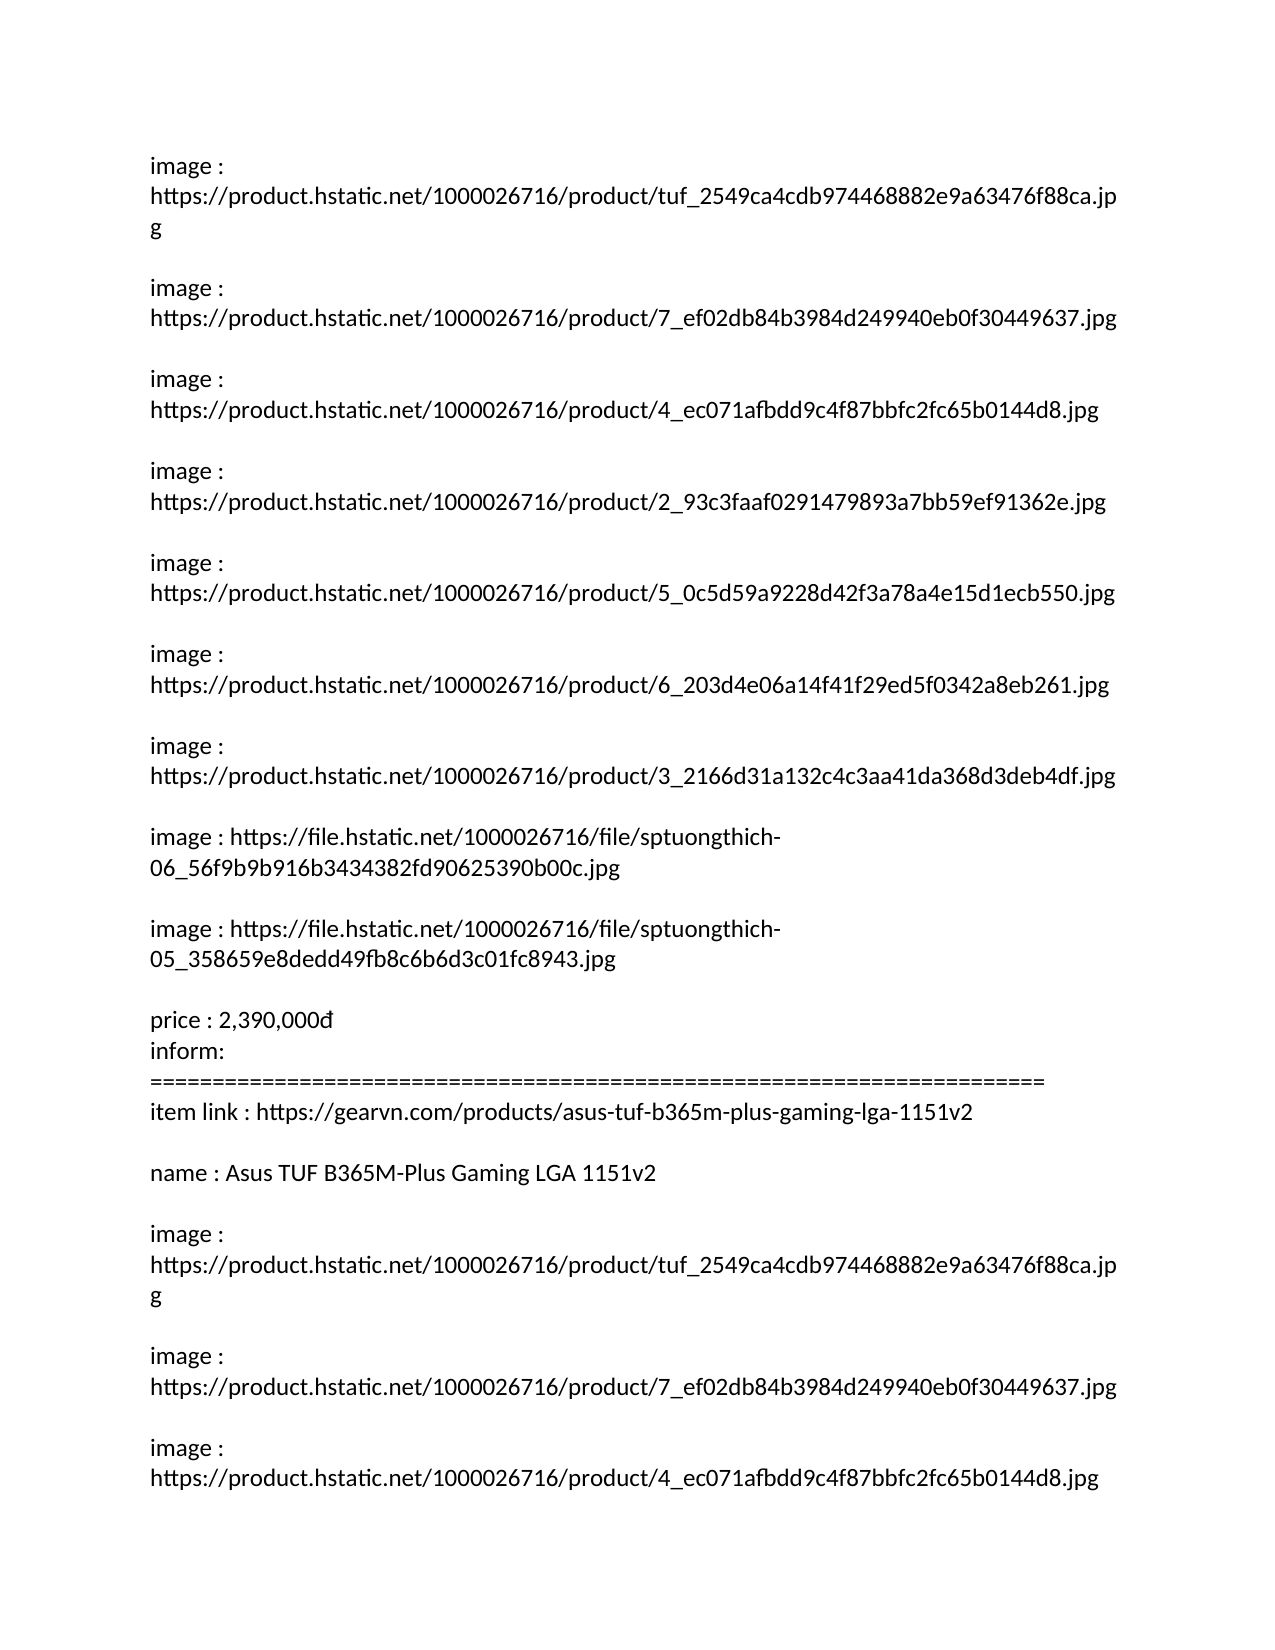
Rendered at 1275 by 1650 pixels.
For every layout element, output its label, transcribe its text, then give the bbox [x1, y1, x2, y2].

text name : Asus TUF B365M-Plus Gaming LGA 1151v2 [150, 1157, 1125, 1188]
text image : https://product.hstatic.net/1000026716/product/tuf_2549ca4cdb974468882e9a63476f88ca.jpg [150, 1218, 1125, 1310]
text inform: [150, 1035, 1125, 1066]
text image : https://product.hstatic.net/1000026716/product/5_0c5d59a9228d42f3a78a4e15d1ecb550.jpg [150, 547, 1125, 608]
text image : https://product.hstatic.net/1000026716/product/tuf_2549ca4cdb974468882e9a63476f88ca.jpg [150, 150, 1125, 242]
text image : https://file.hstatic.net/1000026716/file/sptuongthich-06_56f9b9b916b3434382fd90625390b00c.jpg [150, 821, 1125, 882]
text image : https://product.hstatic.net/1000026716/product/6_203d4e06a14f41f29ed5f0342a8eb261.jpg [150, 638, 1125, 699]
text ======================================================================== [150, 1066, 1125, 1096]
text image : https://product.hstatic.net/1000026716/product/4_ec071afbdd9c4f87bbfc2fc65b0144d8.jpg [150, 1432, 1125, 1493]
text image : https://product.hstatic.net/1000026716/product/7_ef02db84b3984d249940eb0f30449637.jpg [150, 1340, 1125, 1401]
text image : https://product.hstatic.net/1000026716/product/7_ef02db84b3984d249940eb0f30449637.jpg [150, 272, 1125, 333]
text price : 2,390,000đ [150, 1004, 1125, 1035]
text image : https://product.hstatic.net/1000026716/product/2_93c3faaf0291479893a7bb59ef91362e.jpg [150, 455, 1125, 516]
text image : https://product.hstatic.net/1000026716/product/4_ec071afbdd9c4f87bbfc2fc65b0144d8.jpg [150, 364, 1125, 425]
text item link : https://gearvn.com/products/asus-tuf-b365m-plus-gaming-lga-1151v2 [150, 1096, 1125, 1127]
text image : https://product.hstatic.net/1000026716/product/3_2166d31a132c4c3aa41da368d3deb4df.jpg [150, 730, 1125, 791]
text image : https://file.hstatic.net/1000026716/file/sptuongthich-05_358659e8dedd49fb8c6b6d3c01fc8943.jpg [150, 913, 1125, 974]
